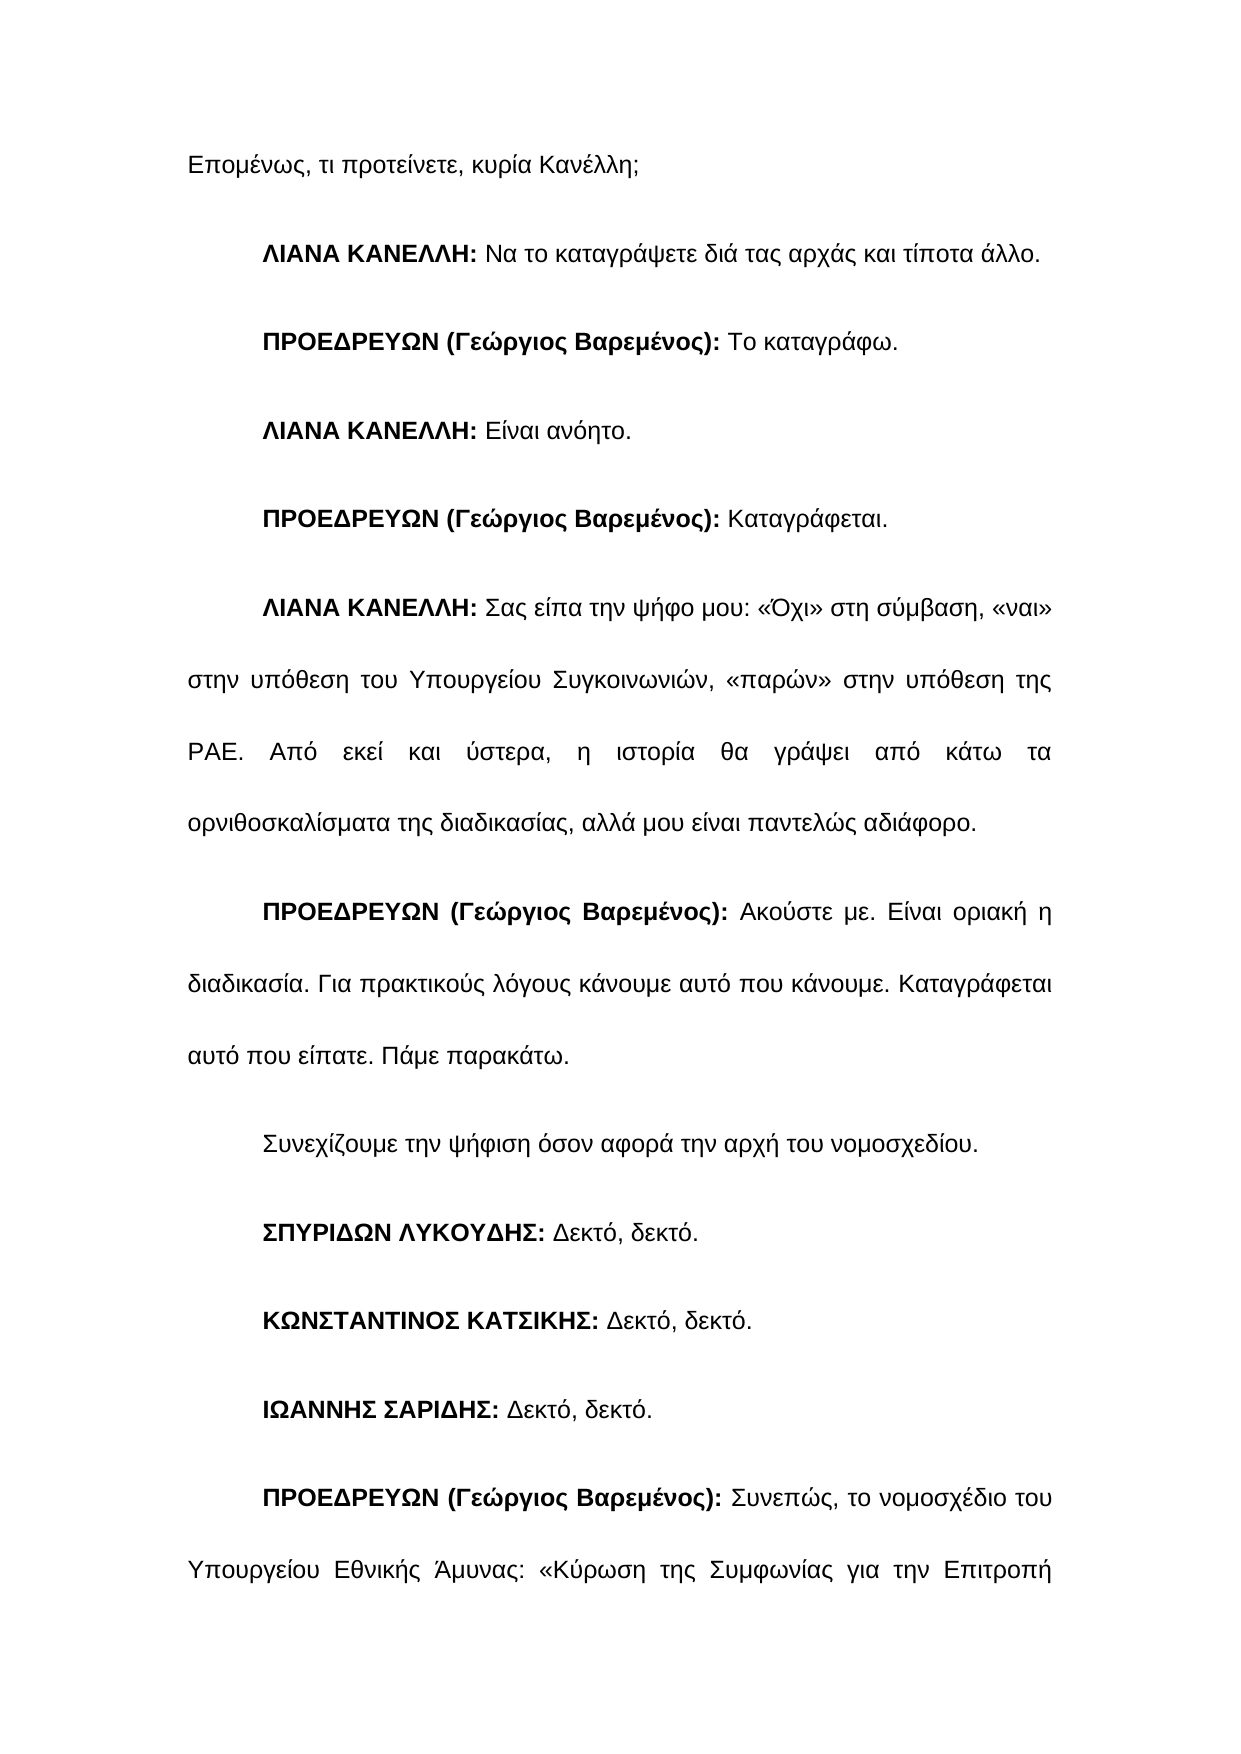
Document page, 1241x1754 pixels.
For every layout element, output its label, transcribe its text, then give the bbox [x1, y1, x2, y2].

text ΣΠΥΡΙΔΩΝ ΛΥΚΟΥΔΗΣ: Δεκτό, δεκτό. [187, 1218, 1053, 1246]
text ΛΙΑΝΑ ΚΑΝΕΛΛΗ: Είναι ανόητο. [187, 416, 1053, 444]
text Συνεχίζουμε την ψήφιση όσον αφορά την αρχή του νομοσχεδίου. [187, 1129, 1053, 1158]
text ΛΙΑΝΑ ΚΑΝΕΛΛΗ: Σας είπα την ψήφο μου: «Όχι» στη σύμβαση, «ναι» στην υπόθεση του Υπουργείου Συγκοινωνιών, «παρών» στην υπόθεση της ΡΑΕ. Από εκεί και ύστερα, η ιστορία θα γράψει από κάτω τα ορνιθοσκαλίσματα της διαδικασίας, αλλά μου είναι παντελώς αδιάφορο. [187, 593, 1053, 837]
text ΚΩΝΣΤΑΝΤΙΝΟΣ ΚΑΤΣΙΚΗΣ: Δεκτό, δεκτό. [187, 1306, 1053, 1335]
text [187, 150, 1053, 179]
text ΠΡΟΕΔΡΕΥΩΝ (Γεώργιος Βαρεμένος): Το καταγράφω. [187, 327, 1053, 356]
text ΛΙΑΝΑ ΚΑΝΕΛΛΗ: Να το καταγράψετε διά τας αρχάς και τίποτα άλλο. [187, 238, 1053, 267]
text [187, 1483, 1053, 1584]
text ΠΡΟΕΔΡΕΥΩΝ (Γεώργιος Βαρεμένος): Καταγράφεται. [187, 504, 1053, 533]
text ΙΩΑΝΝΗΣ ΣΑΡΙΔΗΣ: Δεκτό, δεκτό. [187, 1395, 1053, 1423]
text ΠΡΟΕΔΡΕΥΩΝ (Γεώργιος Βαρεμένος): Ακούστε με. Είναι οριακή η διαδικασία. Για πρακτικούς λόγους κάνουμε αυτό που κάνουμε. Καταγράφεται αυτό που είπατε. Πάμε παρακάτω. [187, 897, 1053, 1069]
